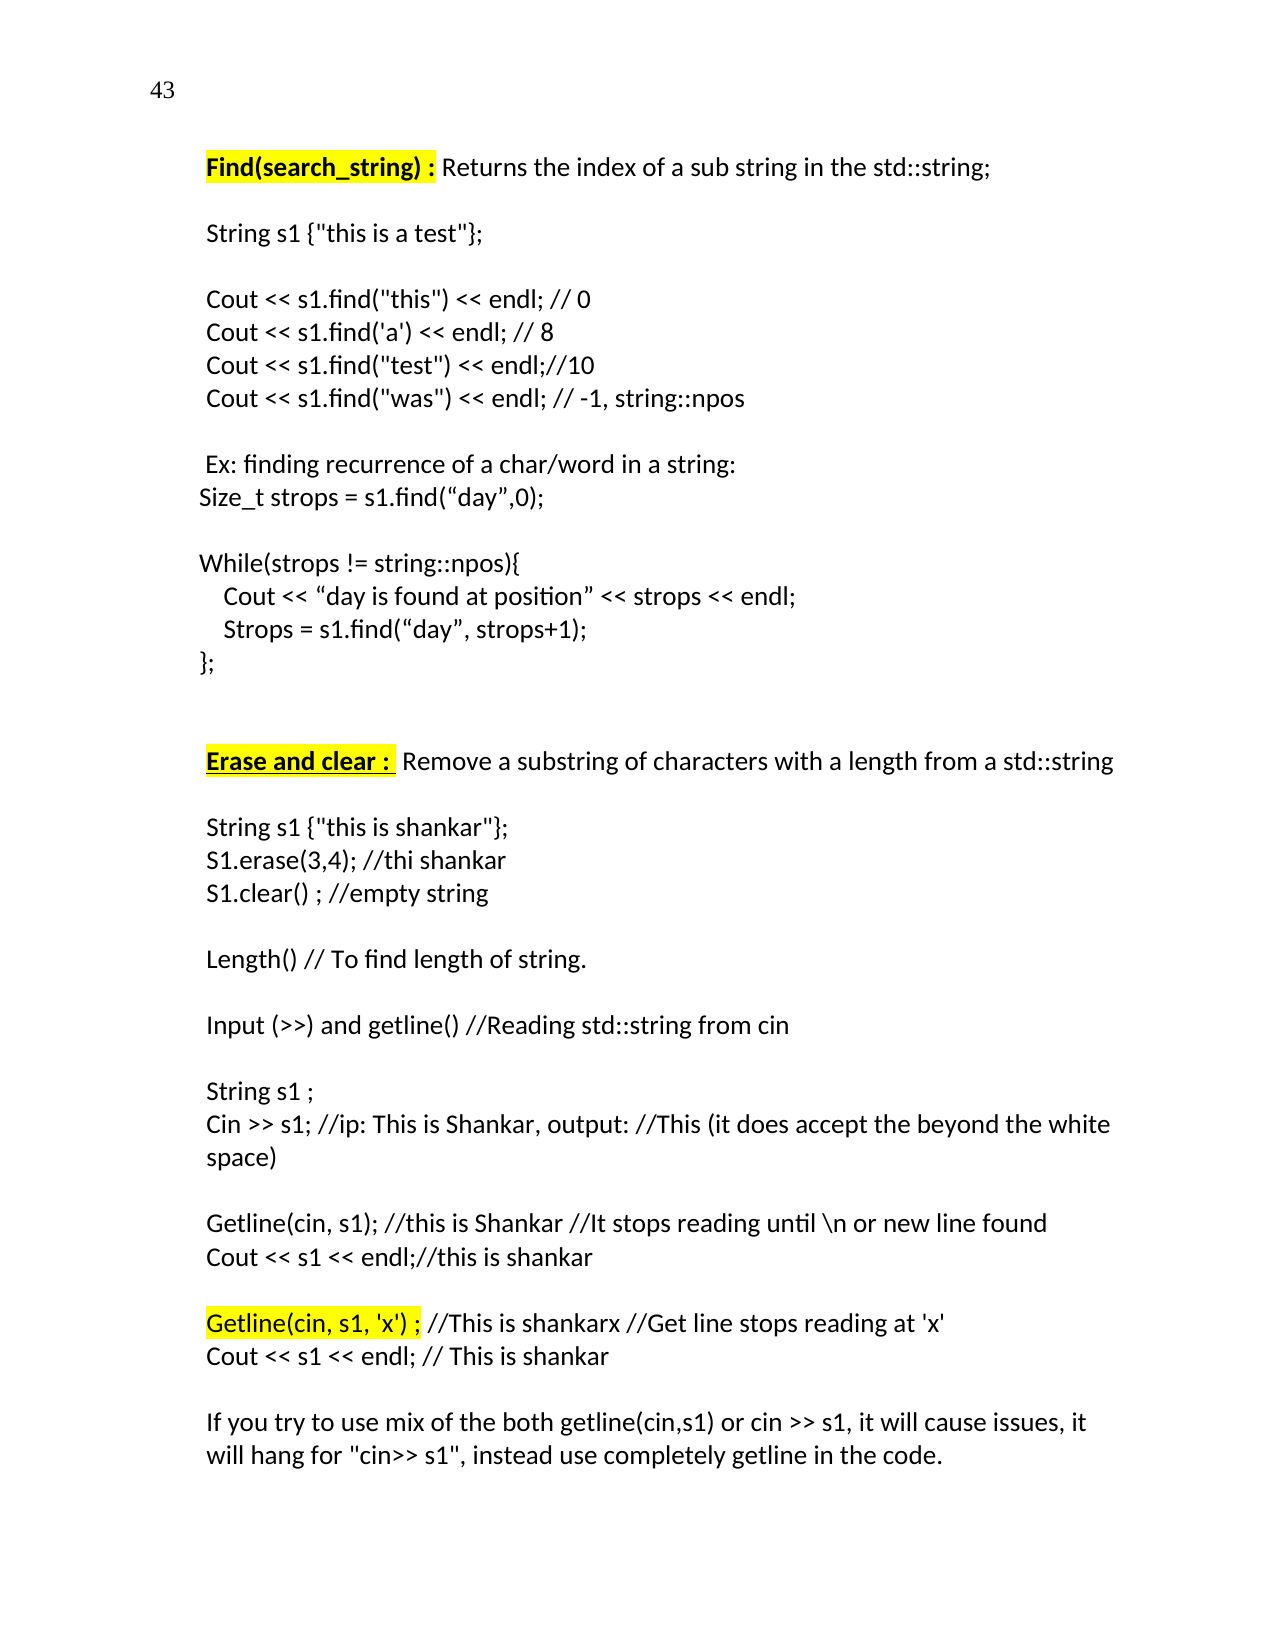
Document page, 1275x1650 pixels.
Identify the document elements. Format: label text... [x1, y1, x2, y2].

text String s1 ; [206, 1074, 1125, 1108]
text Cout << s1.find("was") << endl; // -1, string::npos [206, 381, 1125, 414]
text Input (>>) and getline() //Reading std::string from cin [206, 1008, 1125, 1042]
text Getline(cin, s1); //this is Shankar //It stops reading until \n or new line found [206, 1207, 1125, 1240]
text Ex: finding recurrence of a char/word in a string: [150, 447, 1125, 480]
text Strops = s1.find(“day”, strops+1); [150, 612, 1125, 645]
text Find(search_string) : Returns the index of a sub string in the std::string; [436, 150, 1125, 183]
text Length() // To find length of string. [206, 942, 1125, 976]
text Cout << “day is found at position” << strops << endl; [150, 579, 1125, 612]
text Getline(cin, s1, 'x') ; //This is shankarx //Get line stops reading at 'x' [421, 1306, 1125, 1339]
text While(strops != string::npos){ [150, 546, 1125, 579]
text S1.clear() ; //empty string [206, 876, 1125, 909]
text Cout << s1 << endl; // This is shankar [206, 1339, 1125, 1372]
text Cout << s1.find("test") << endl;//10 [206, 348, 1125, 381]
text Cin >> s1; //ip: This is Shankar, output: //This (it does accept the beyond the white space) [206, 1108, 1125, 1174]
text If you try to use mix of the both getline(cin,s1) or cin >> s1, it will cause issues, it will hang for "cin>> s1", instead use completely getline in the code. [206, 1405, 1125, 1471]
text Cout << s1.find('a') << endl; // 8 [206, 315, 1125, 348]
text Cout << s1 << endl;//this is shankar [206, 1240, 1125, 1273]
text S1.erase(3,4); //thi shankar [206, 843, 1125, 876]
text Erase and clear : Remove a substring of characters with a length from a std::string [396, 744, 1125, 777]
text Cout << s1.find("this") << endl; // 0 [206, 282, 1125, 315]
text }; [150, 645, 1125, 678]
text String s1 {"this is a test"}; [206, 216, 1125, 249]
text String s1 {"this is shankar"}; [206, 810, 1125, 843]
text Size_t strops = s1.find(“day”,0); [150, 480, 1125, 513]
